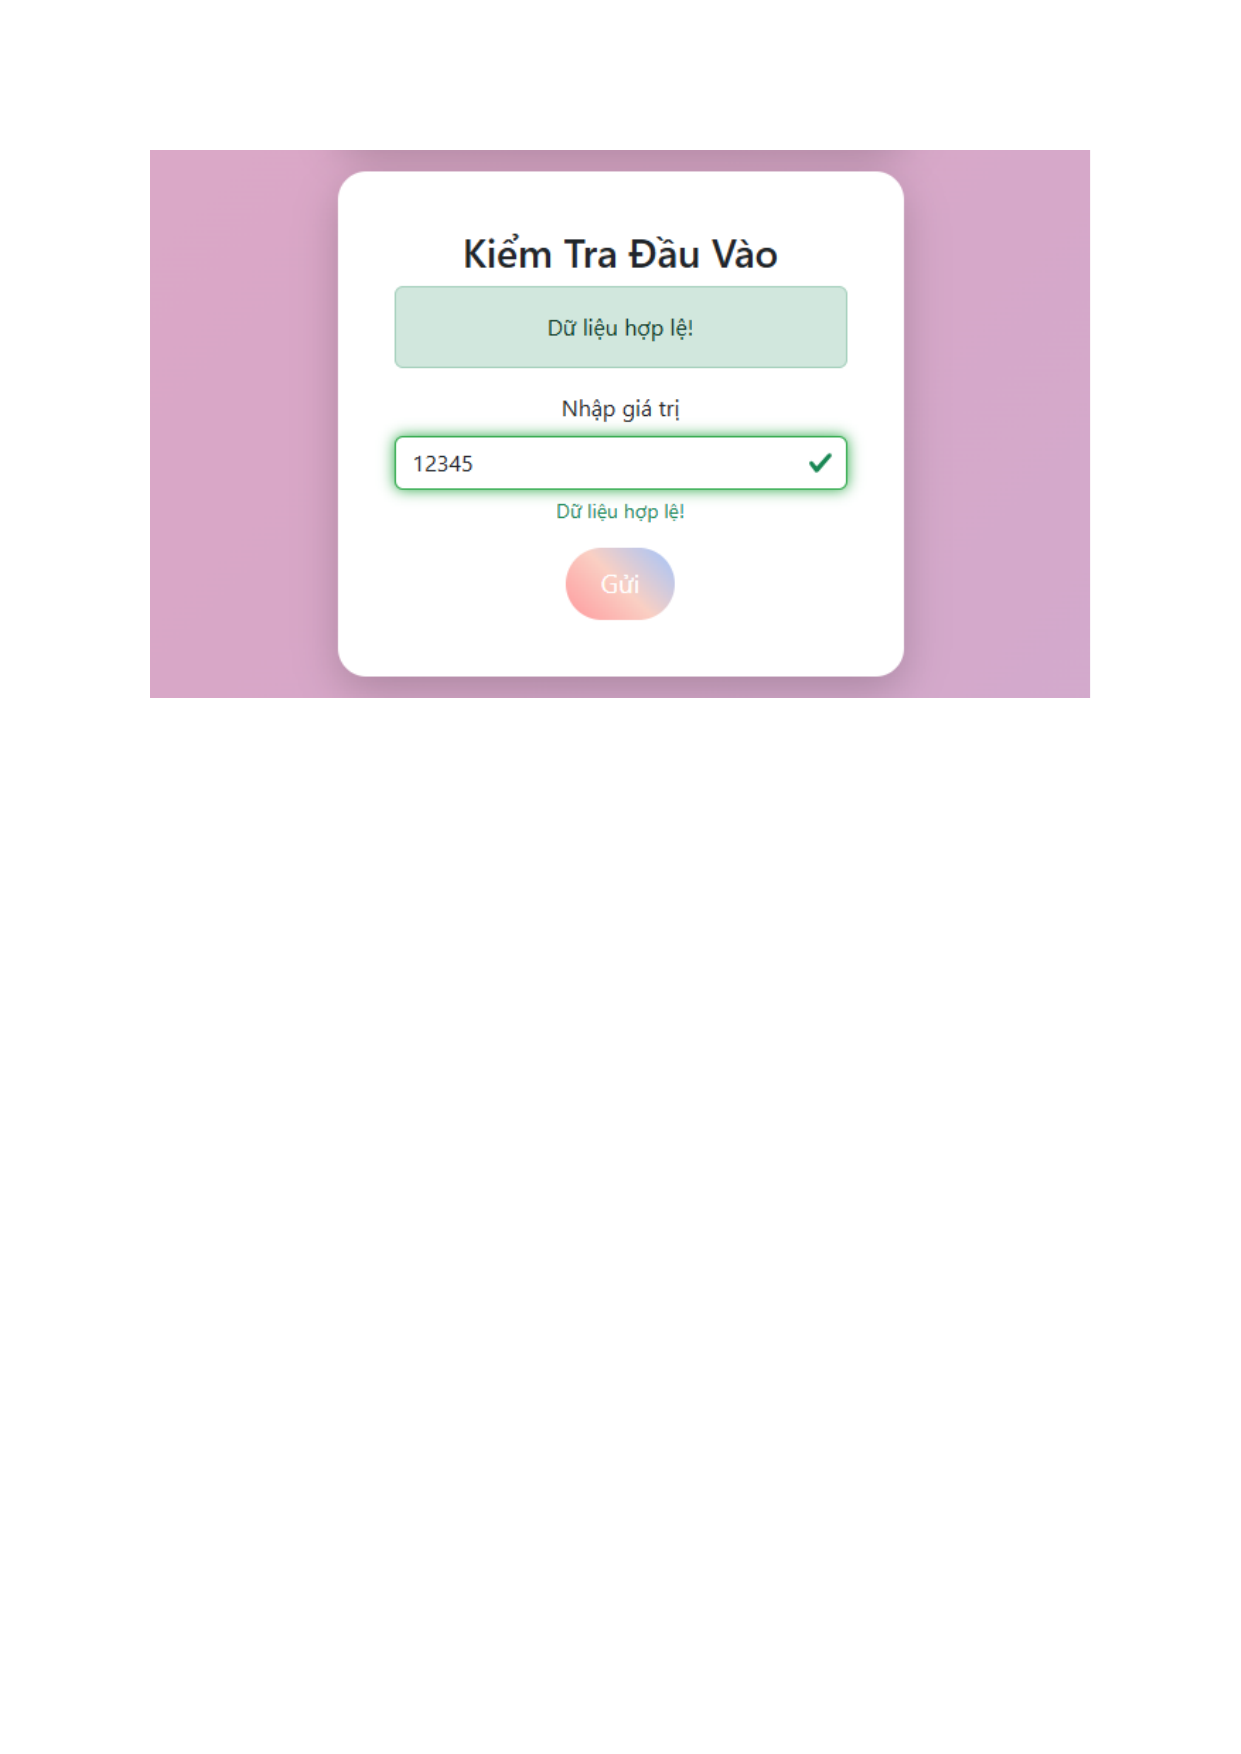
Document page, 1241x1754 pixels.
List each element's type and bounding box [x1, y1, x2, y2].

picture [150, 150, 1091, 698]
